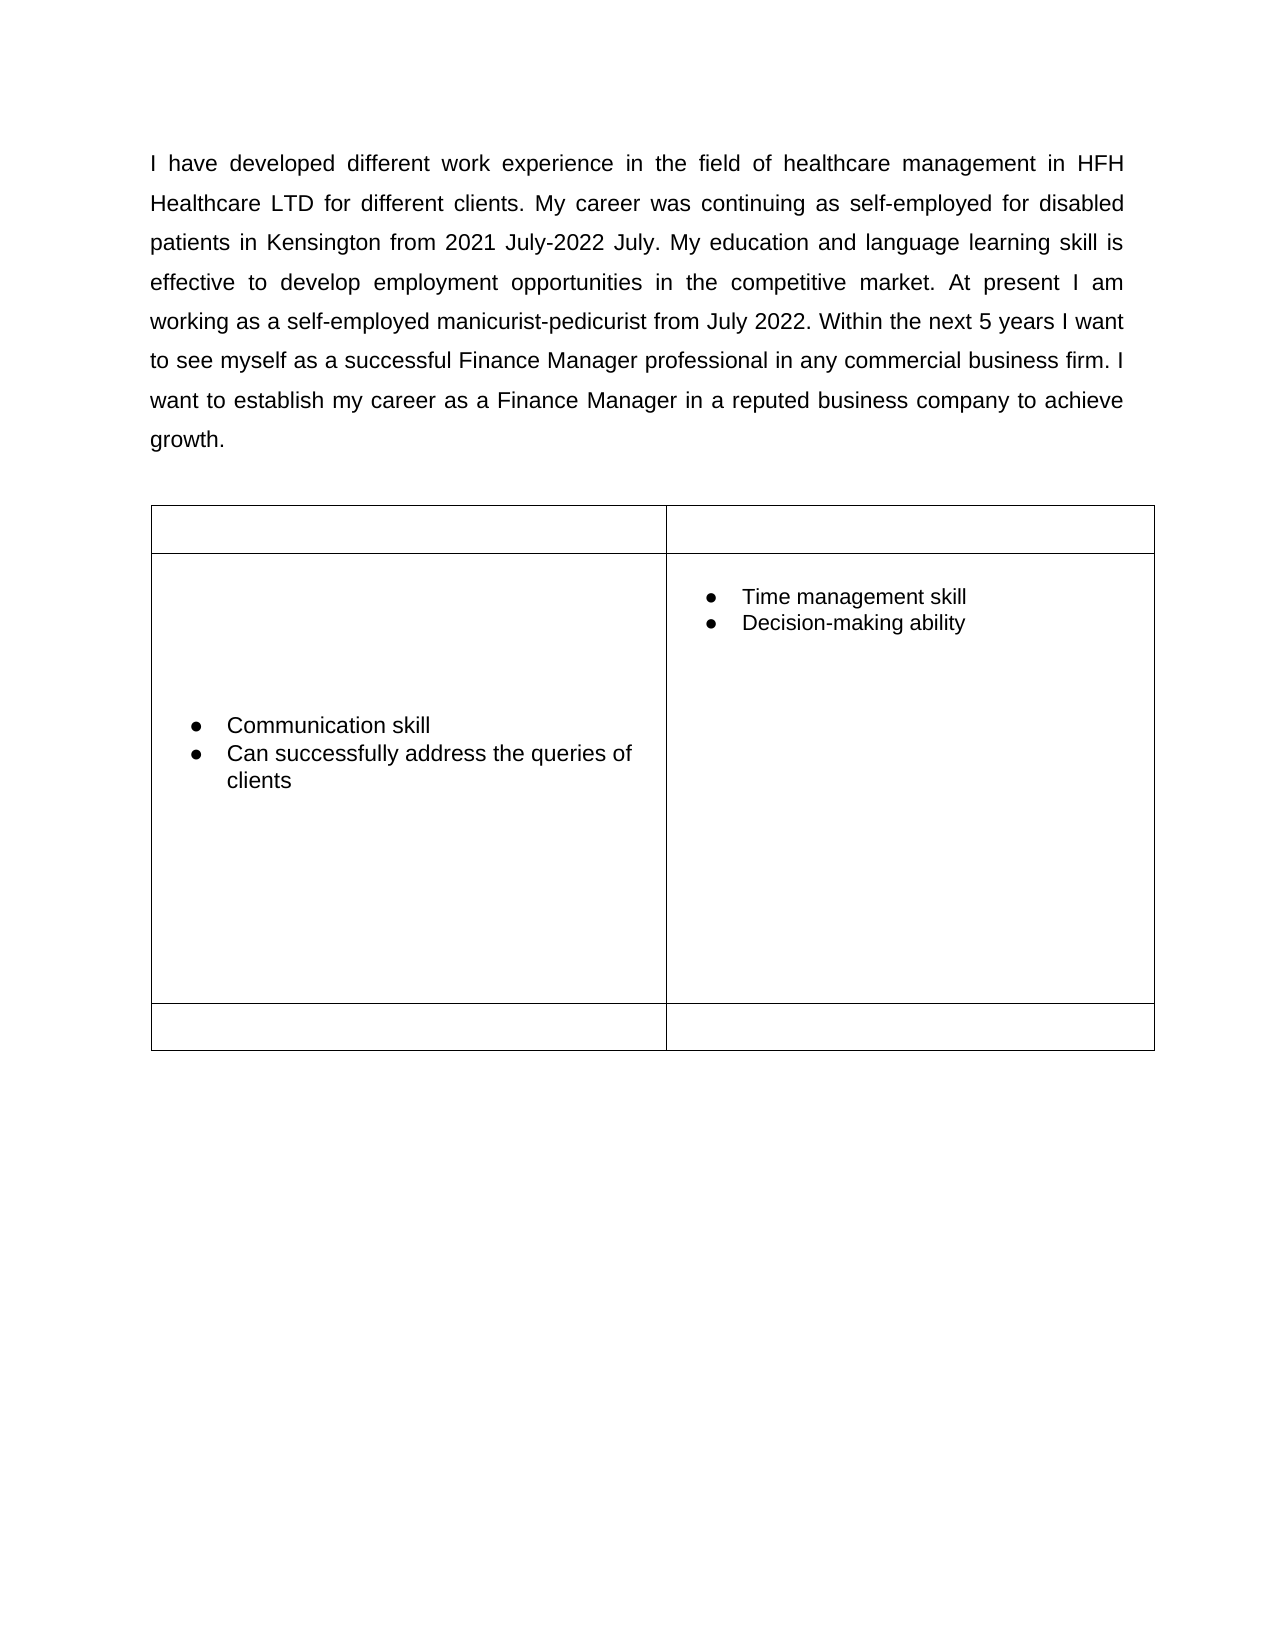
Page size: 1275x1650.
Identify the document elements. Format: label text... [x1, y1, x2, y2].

table_cell [152, 1004, 666, 1050]
table_header [667, 506, 1154, 553]
table_cell [667, 1004, 1154, 1050]
text I have developed different work experience in the field of healthcare management in HFH Healthcare LTD for different clients. My career was continuing as self-employed for disabled patients in Kensington from 2021 July-2022 July. My education and language learning skill is effective to develop employment opportunities in the competitive market. At present I am working as a self-employed manicurist-pedicurist from July 2022. Within the next 5 years I want to see myself as a successful Finance Manager professional in any commercial business firm. I want to establish my career as a Finance Manager in a reputed business company to achieve growth. [150, 150, 1125, 453]
table_cell Communication skill Can successfully address the queries of clients [152, 554, 666, 1003]
table_cell Time management skill Decision-making ability [667, 554, 1154, 1003]
table_header [152, 506, 666, 553]
